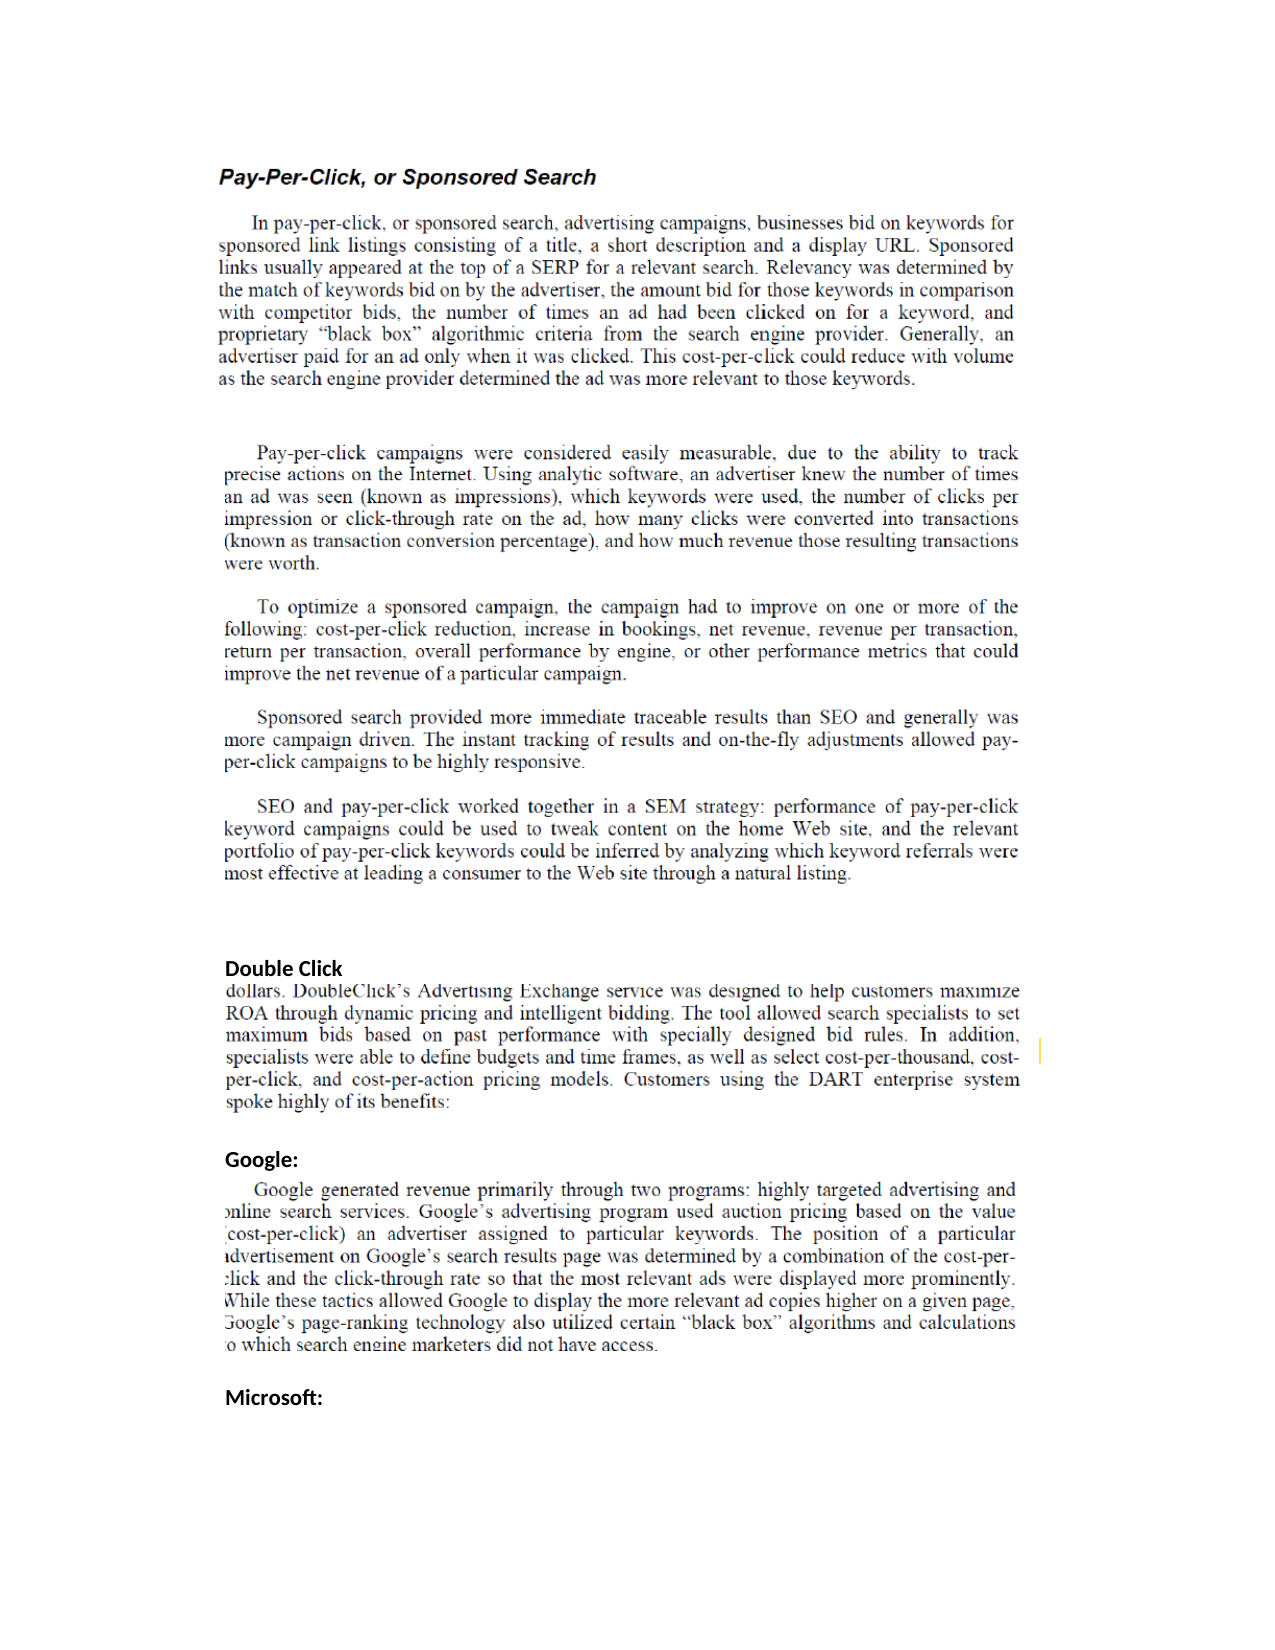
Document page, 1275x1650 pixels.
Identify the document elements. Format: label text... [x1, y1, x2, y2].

picture [225, 426, 1034, 892]
picture [187, 150, 1061, 408]
picture [225, 1175, 1050, 1351]
list Google: [225, 1145, 1125, 1173]
list Microsoft: [225, 1383, 1125, 1411]
list Double Click [225, 954, 1125, 982]
picture [225, 984, 1041, 1113]
